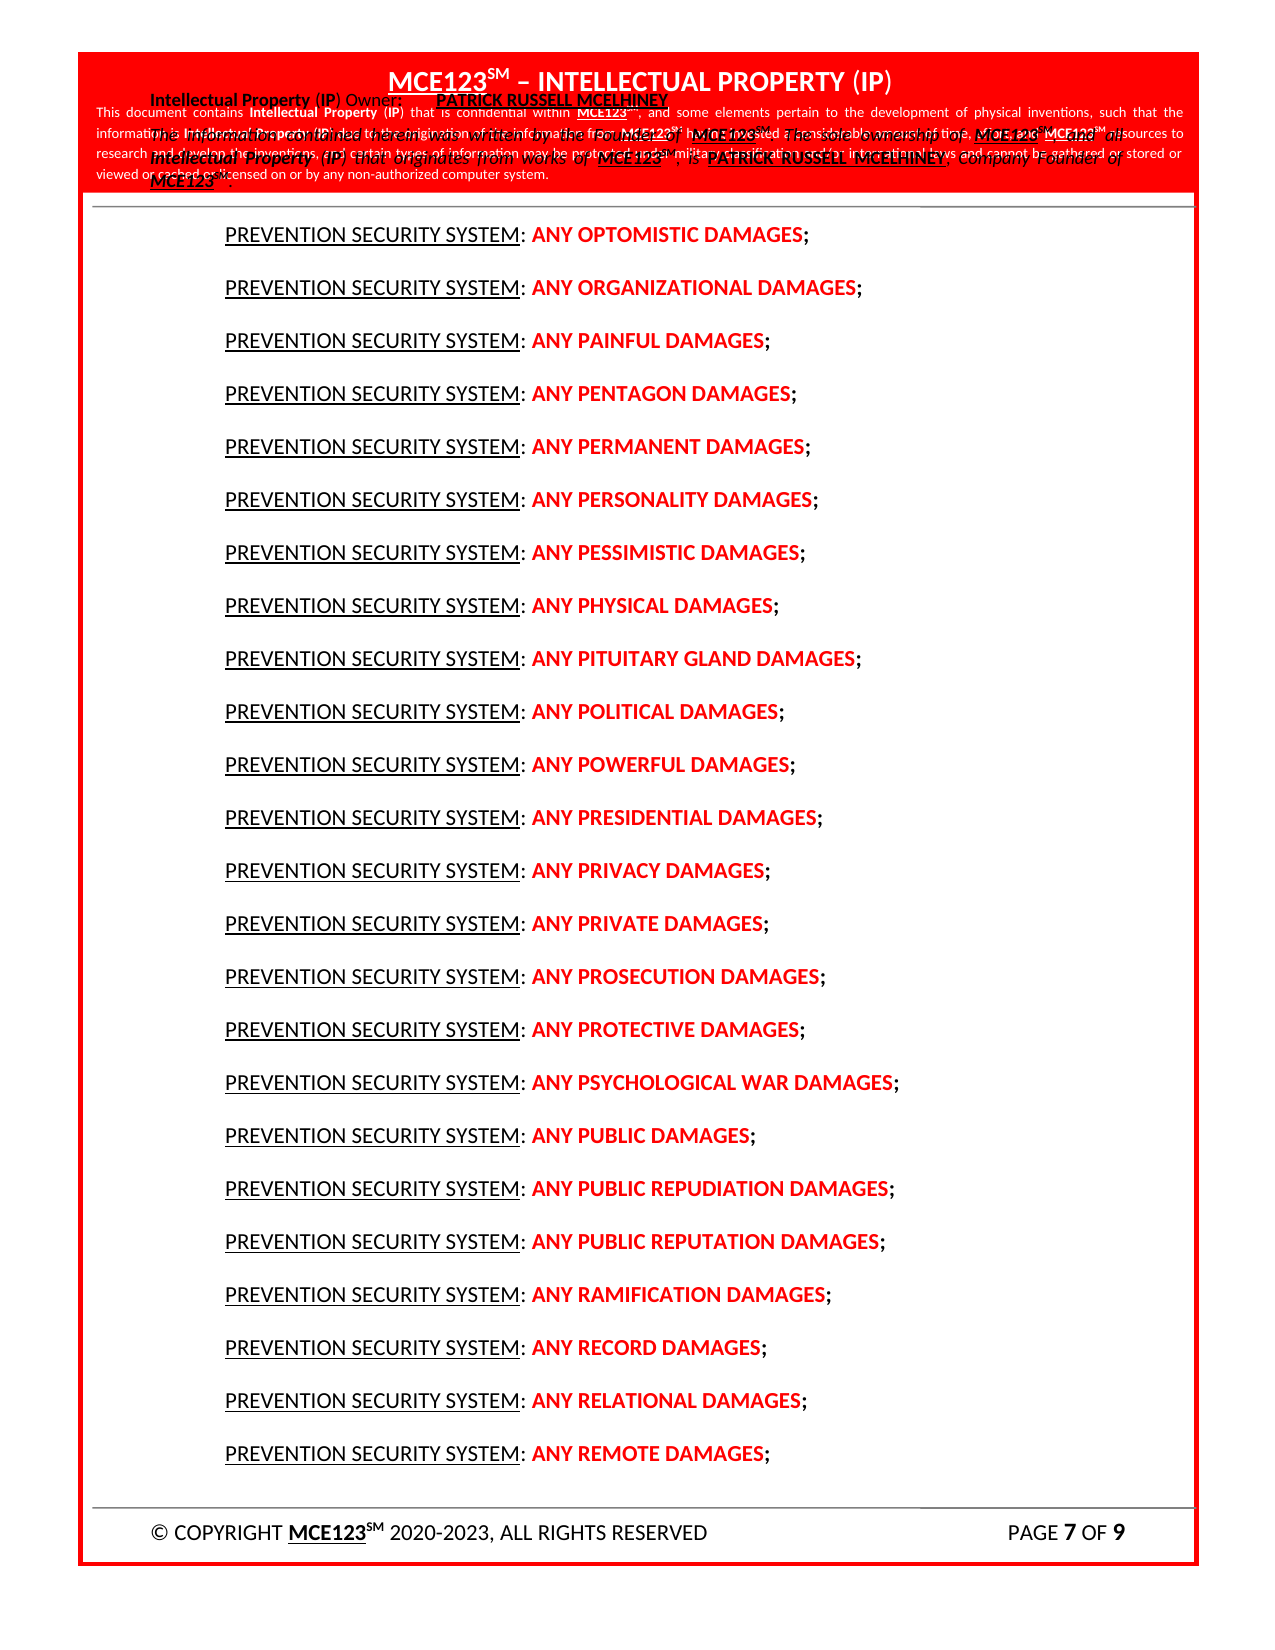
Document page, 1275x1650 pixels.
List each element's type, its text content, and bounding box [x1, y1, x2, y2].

text PREVENTION SECURITY SYSTEM: ANY RELATIONAL DAMAGES; [187, 1387, 1125, 1414]
text PREVENTION SECURITY SYSTEM: ANY REMOTE DAMAGES; [187, 1439, 1125, 1468]
text PREVENTION SECURITY SYSTEM: ANY PESSIMISTIC DAMAGES; [187, 538, 1125, 566]
text PREVENTION SECURITY SYSTEM: ANY RAMIFICATION DAMAGES; [187, 1281, 1125, 1308]
text PREVENTION SECURITY SYSTEM: ANY POWERFUL DAMAGES; [187, 750, 1125, 778]
text PREVENTION SECURITY SYSTEM: ANY PENTAGON DAMAGES; [187, 379, 1125, 407]
text PREVENTION SECURITY SYSTEM: ANY PROSECUTION DAMAGES; [187, 962, 1125, 990]
text PREVENTION SECURITY SYSTEM: ANY OPTOMISTIC DAMAGES; [187, 220, 1125, 248]
text PREVENTION SECURITY SYSTEM: ANY PERMANENT DAMAGES; [187, 432, 1125, 460]
text PREVENTION SECURITY SYSTEM: ANY PUBLIC REPUTATION DAMAGES; [187, 1227, 1125, 1256]
text PREVENTION SECURITY SYSTEM: ANY PROTECTIVE DAMAGES; [187, 1015, 1125, 1043]
text PREVENTION SECURITY SYSTEM: ANY PAINFUL DAMAGES; [187, 326, 1125, 354]
text PREVENTION SECURITY SYSTEM: ANY PUBLIC REPUDIATION DAMAGES; [187, 1174, 1125, 1202]
text PREVENTION SECURITY SYSTEM: ANY PRESIDENTIAL DAMAGES; [187, 803, 1125, 831]
text PREVENTION SECURITY SYSTEM: ANY PUBLIC DAMAGES; [187, 1121, 1125, 1149]
text PREVENTION SECURITY SYSTEM: ANY PSYCHOLOGICAL WAR DAMAGES; [187, 1068, 1125, 1096]
text PREVENTION SECURITY SYSTEM: ANY PHYSICAL DAMAGES; [187, 591, 1125, 619]
text PREVENTION SECURITY SYSTEM: ANY PITUITARY GLAND DAMAGES; [187, 644, 1125, 672]
text PREVENTION SECURITY SYSTEM: ANY RECORD DAMAGES; [187, 1333, 1125, 1362]
text PREVENTION SECURITY SYSTEM: ANY PERSONALITY DAMAGES; [187, 485, 1125, 513]
text PREVENTION SECURITY SYSTEM: ANY PRIVACY DAMAGES; [187, 856, 1125, 884]
text PREVENTION SECURITY SYSTEM: ANY ORGANIZATIONAL DAMAGES; [187, 273, 1125, 301]
text PREVENTION SECURITY SYSTEM: ANY PRIVATE DAMAGES; [187, 909, 1125, 937]
text PREVENTION SECURITY SYSTEM: ANY POLITICAL DAMAGES; [187, 697, 1125, 725]
